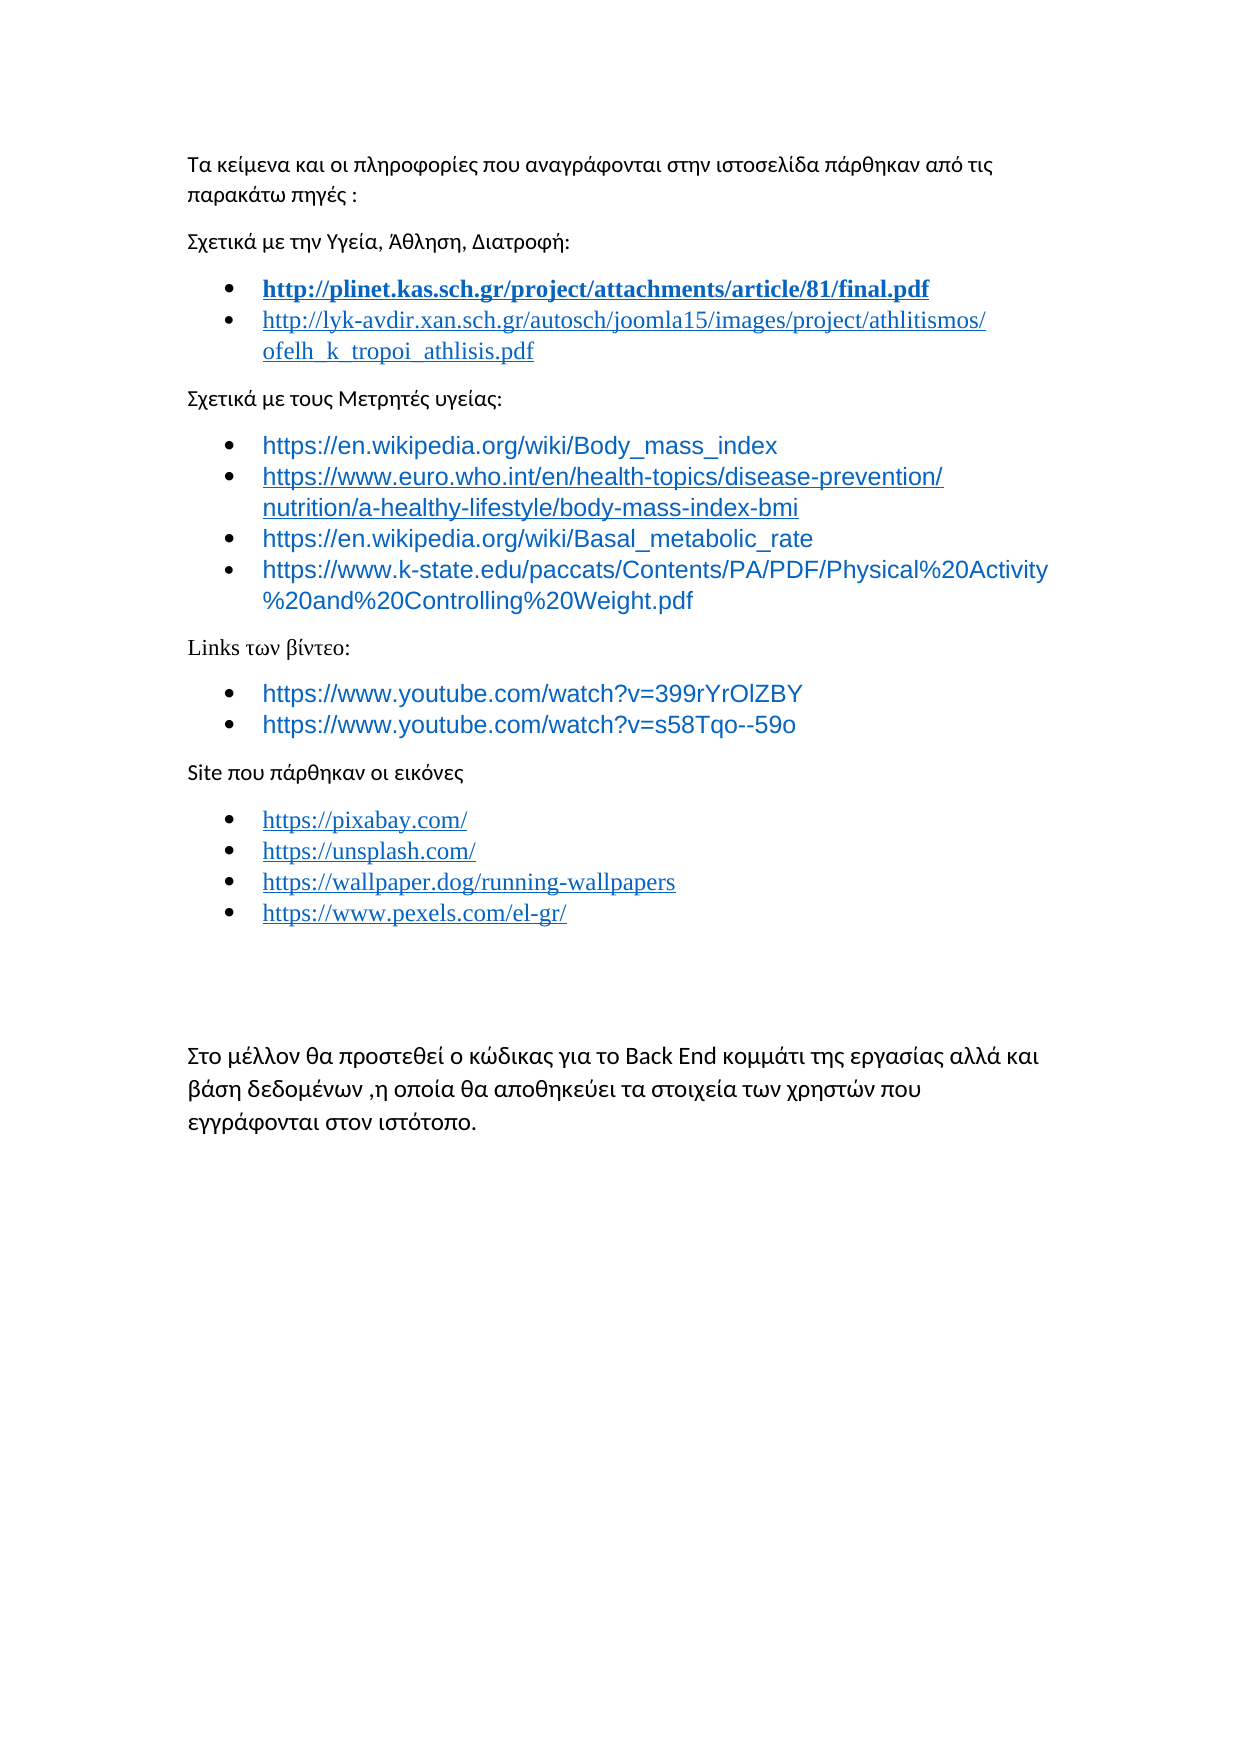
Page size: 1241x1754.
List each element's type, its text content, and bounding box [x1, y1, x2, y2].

text Site που πάρθηκαν οι εικόνες [187, 758, 1053, 786]
list https://en.wikipedia.org/wiki/Basal_metabolic_rate [225, 524, 1053, 553]
list http://lyk-avdir.xan.sch.gr/autosch/joomla15/images/project/athlitismos/ofelh_k_tropoi_athlisis.pdf [225, 305, 1053, 365]
list https://pixabay.com/ [225, 805, 1053, 833]
text Links των βίντεο: [187, 634, 1053, 660]
list https://www.youtube.com/watch?v=399rYrOlZBY [225, 679, 1053, 708]
text Σχετικά με την Υγεία, Άθληση, Διατροφή: [187, 227, 1053, 255]
text Τα κείμενα και οι πληροφορίες που αναγράφονται στην ιστοσελίδα πάρθηκαν από τις παρακάτω πηγές : [187, 150, 1053, 208]
list https://en.wikipedia.org/wiki/Body_mass_index [225, 431, 1053, 459]
text Στο μέλλον θα προστεθεί ο κώδικας για το Back End κομμάτι της εργασίας αλλά και βάση δεδομένων ,η οποία θα αποθηκεύει τα στοιχεία των χρηστών που εγγράφονται στον ιστότοπο. [187, 1040, 1053, 1137]
list https://wallpaper.dog/running-wallpapers [225, 867, 1053, 896]
list https://www.youtube.com/watch?v=s58Tqo--59o [225, 710, 1053, 739]
list https://unsplash.com/ [225, 836, 1053, 864]
list https://www.euro.who.int/en/health-topics/disease-prevention/nutrition/a-healthy-lifestyle/body-mass-index-bmi [225, 462, 1053, 522]
list https://www.pexels.com/el-gr/ [225, 898, 1053, 927]
text Σχετικά με τους Μετρητές υγείας: [187, 384, 1053, 412]
list https://www.k-state.edu/paccats/Contents/PA/PDF/Physical%20Activity%20and%20Controlling%20Weight.pdf [225, 555, 1053, 615]
list http://plinet.kas.sch.gr/project/attachments/article/81/final.pdf [225, 274, 1053, 303]
